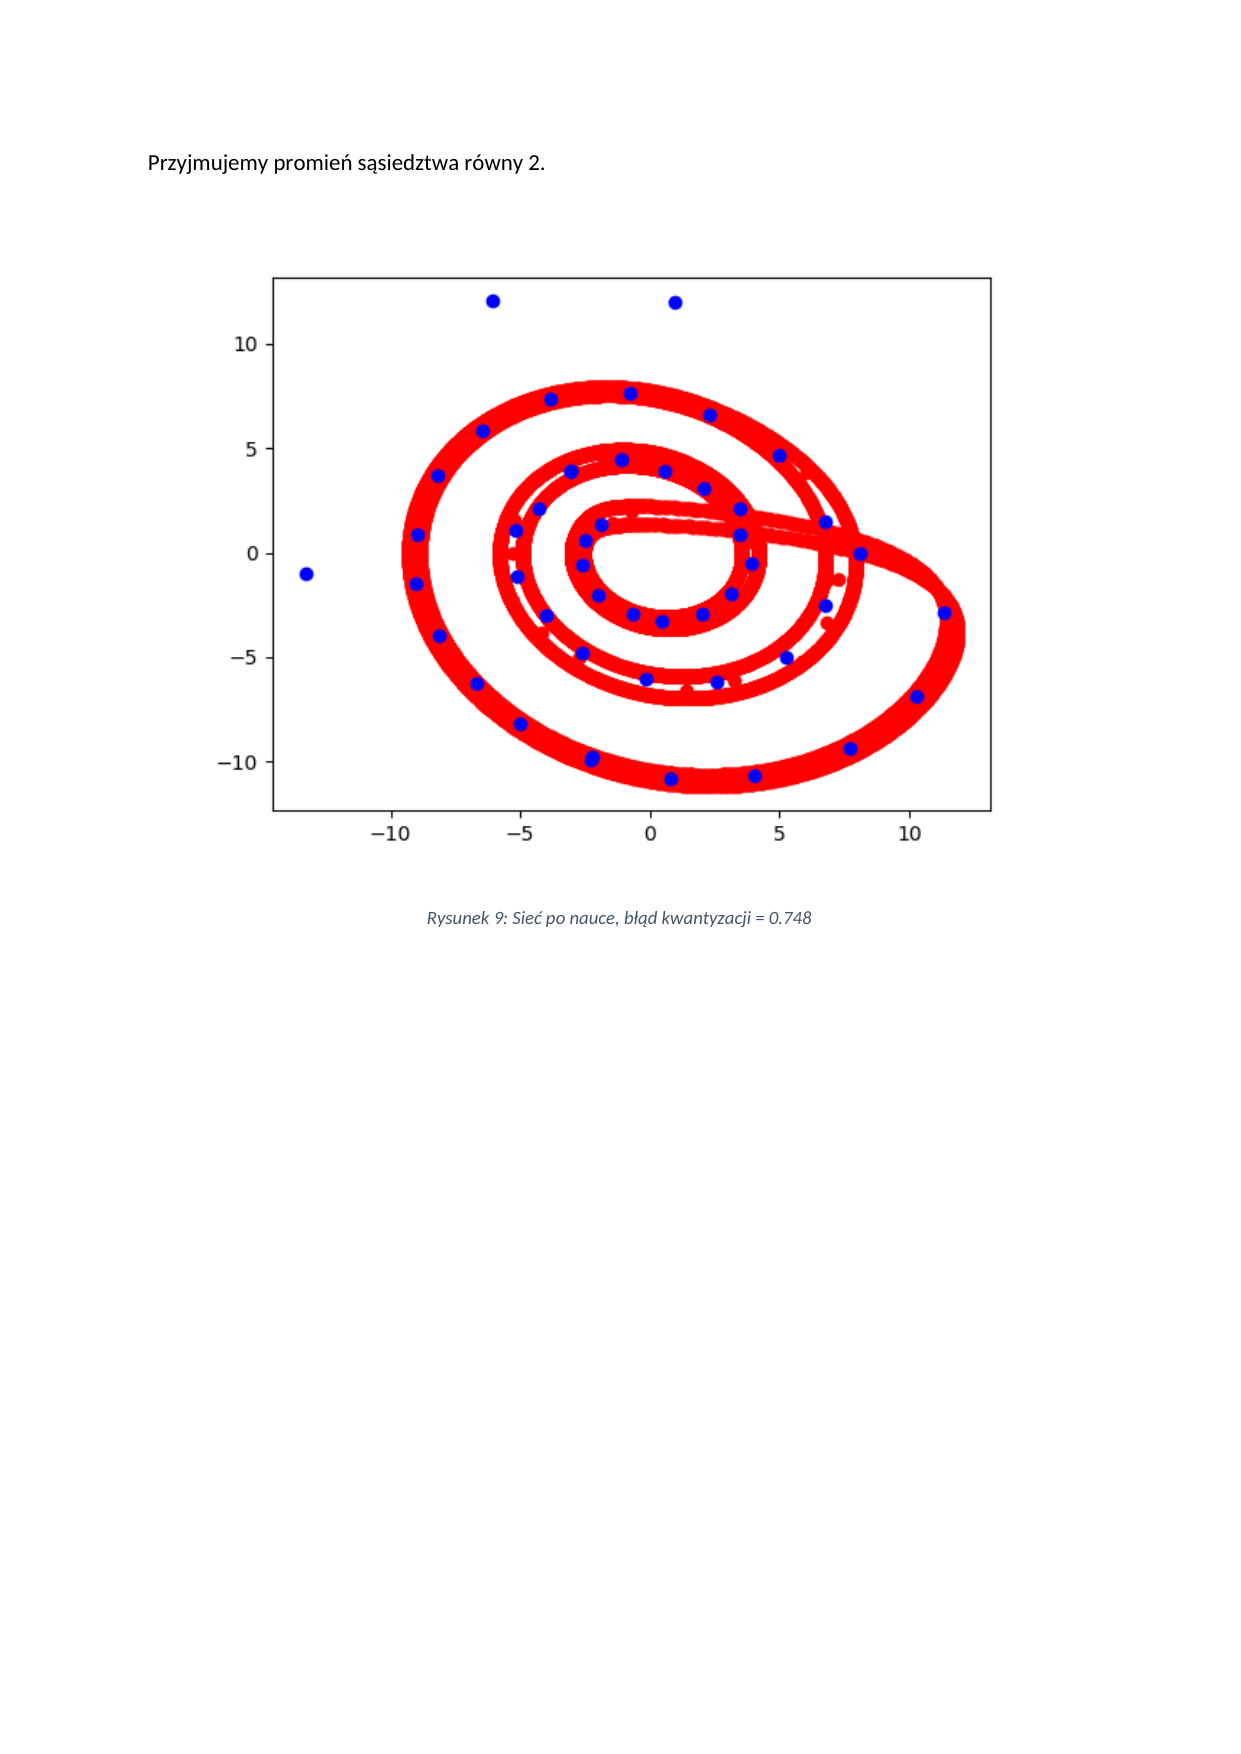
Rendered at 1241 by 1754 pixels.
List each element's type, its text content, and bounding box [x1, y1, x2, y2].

picture [157, 194, 1083, 887]
text Rysunek 9: Sieć po nauce, błąd kwantyzacji = 0.748 [148, 906, 1093, 929]
text Przyjmujemy promień sąsiedztwa równy 2. [148, 148, 1093, 176]
